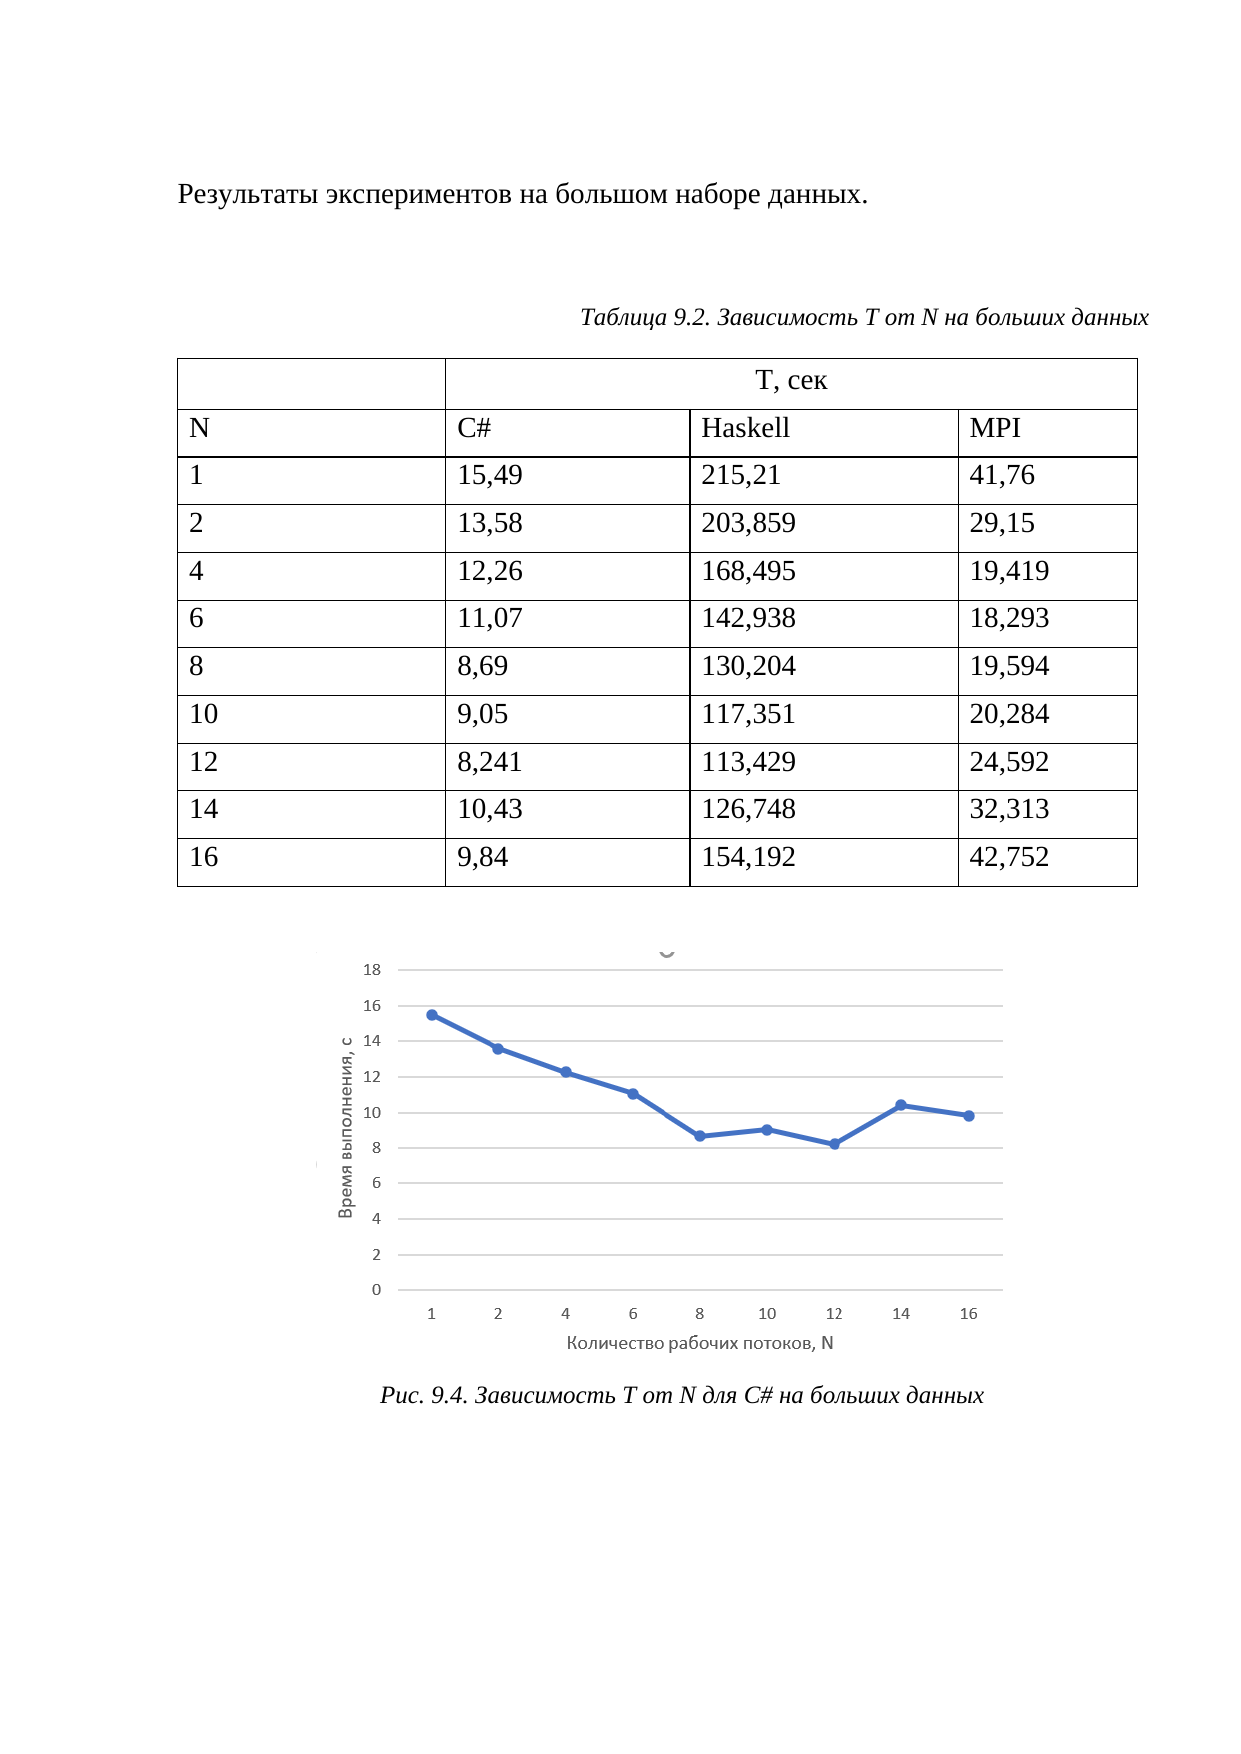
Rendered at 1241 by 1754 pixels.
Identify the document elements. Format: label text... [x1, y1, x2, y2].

table_cell 203,859 [691, 505, 958, 552]
table_cell 12,26 [446, 553, 689, 599]
table_cell 10,43 [446, 791, 689, 838]
table_cell 113,429 [691, 744, 958, 790]
table_cell 6 [178, 601, 445, 647]
table_cell 20,284 [959, 696, 1137, 743]
table_header [178, 359, 445, 409]
table_cell 24,592 [959, 744, 1137, 790]
table_cell 41,76 [959, 458, 1137, 504]
table_cell 14 [178, 791, 445, 838]
table_cell 16 [178, 839, 445, 886]
table_cell 168,495 [691, 553, 958, 599]
table_cell 9,05 [446, 696, 689, 743]
table_cell 15,49 [446, 458, 689, 504]
table_cell C# [446, 410, 689, 456]
table_cell 32,313 [959, 791, 1137, 838]
table_cell 18,293 [959, 601, 1137, 647]
table_cell 2 [178, 505, 445, 552]
table_cell 1 [178, 458, 445, 504]
table_cell Haskell [691, 410, 958, 456]
table_cell 13,58 [446, 505, 689, 552]
table_cell 154,192 [691, 839, 958, 886]
table_cell 29,15 [959, 505, 1137, 552]
picture [316, 952, 1013, 1359]
table_cell 142,938 [691, 601, 958, 647]
table_cell 10 [178, 696, 445, 743]
table_cell 130,204 [691, 648, 958, 695]
table_cell 19,594 [959, 648, 1137, 695]
table_cell 19,419 [959, 553, 1137, 599]
table_cell 215,21 [691, 458, 958, 504]
table_cell 4 [178, 553, 445, 599]
table_cell 11,07 [446, 601, 689, 647]
table_cell 8 [178, 648, 445, 695]
table_cell 42,752 [959, 839, 1137, 886]
text Рис. 9.4. Зависимость T от N для C# на больших данных [215, 1381, 1152, 1409]
table_cell 8,69 [446, 648, 689, 695]
text Таблица 9.2. Зависимость T от N на больших данных [177, 302, 1152, 331]
table_cell 8,241 [446, 744, 689, 790]
table_cell 9,84 [446, 839, 689, 886]
table_header T, сек [446, 359, 1137, 409]
text Результаты экспериментов на большом наборе данных. [177, 176, 1152, 210]
table_cell 117,351 [691, 696, 958, 743]
table_cell 12 [178, 744, 445, 790]
table_cell 126,748 [691, 791, 958, 838]
table_cell MPI [959, 410, 1137, 456]
table_cell N [178, 410, 445, 456]
